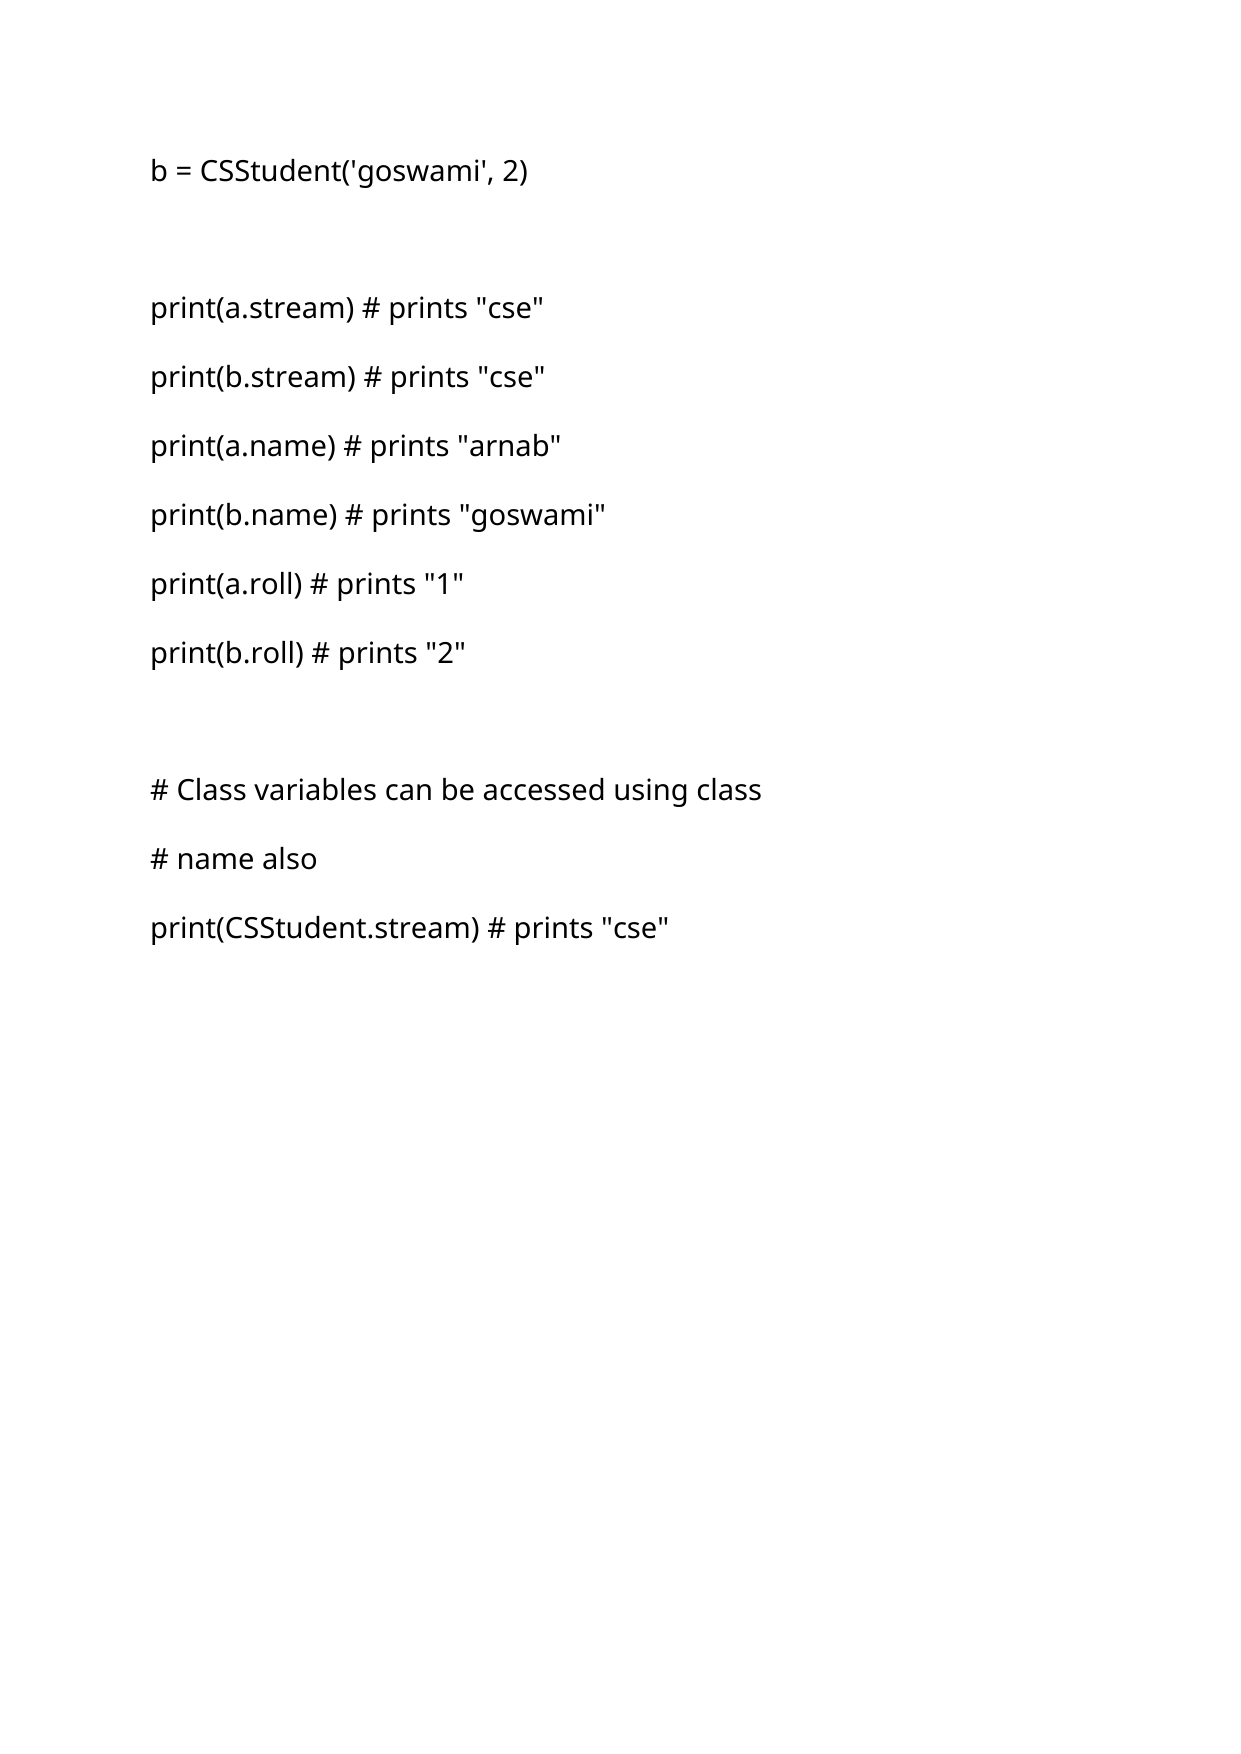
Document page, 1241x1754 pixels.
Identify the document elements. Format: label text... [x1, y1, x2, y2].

text # name also [150, 838, 1090, 878]
text print(a.name) # prints "arnab" [150, 425, 1090, 465]
text b = CSStudent('goswami', 2) [150, 150, 1090, 190]
text print(b.name) # prints "goswami" [150, 494, 1090, 534]
text print(a.stream) # prints "cse" [150, 288, 1090, 327]
text # Class variables can be accessed using class [150, 770, 1090, 809]
text print(b.stream) # prints "cse" [150, 357, 1090, 396]
text print(b.roll) # prints "2" [150, 632, 1090, 672]
text print(CSStudent.stream) # prints "cse" [150, 907, 1090, 947]
text print(a.roll) # prints "1" [150, 563, 1090, 603]
